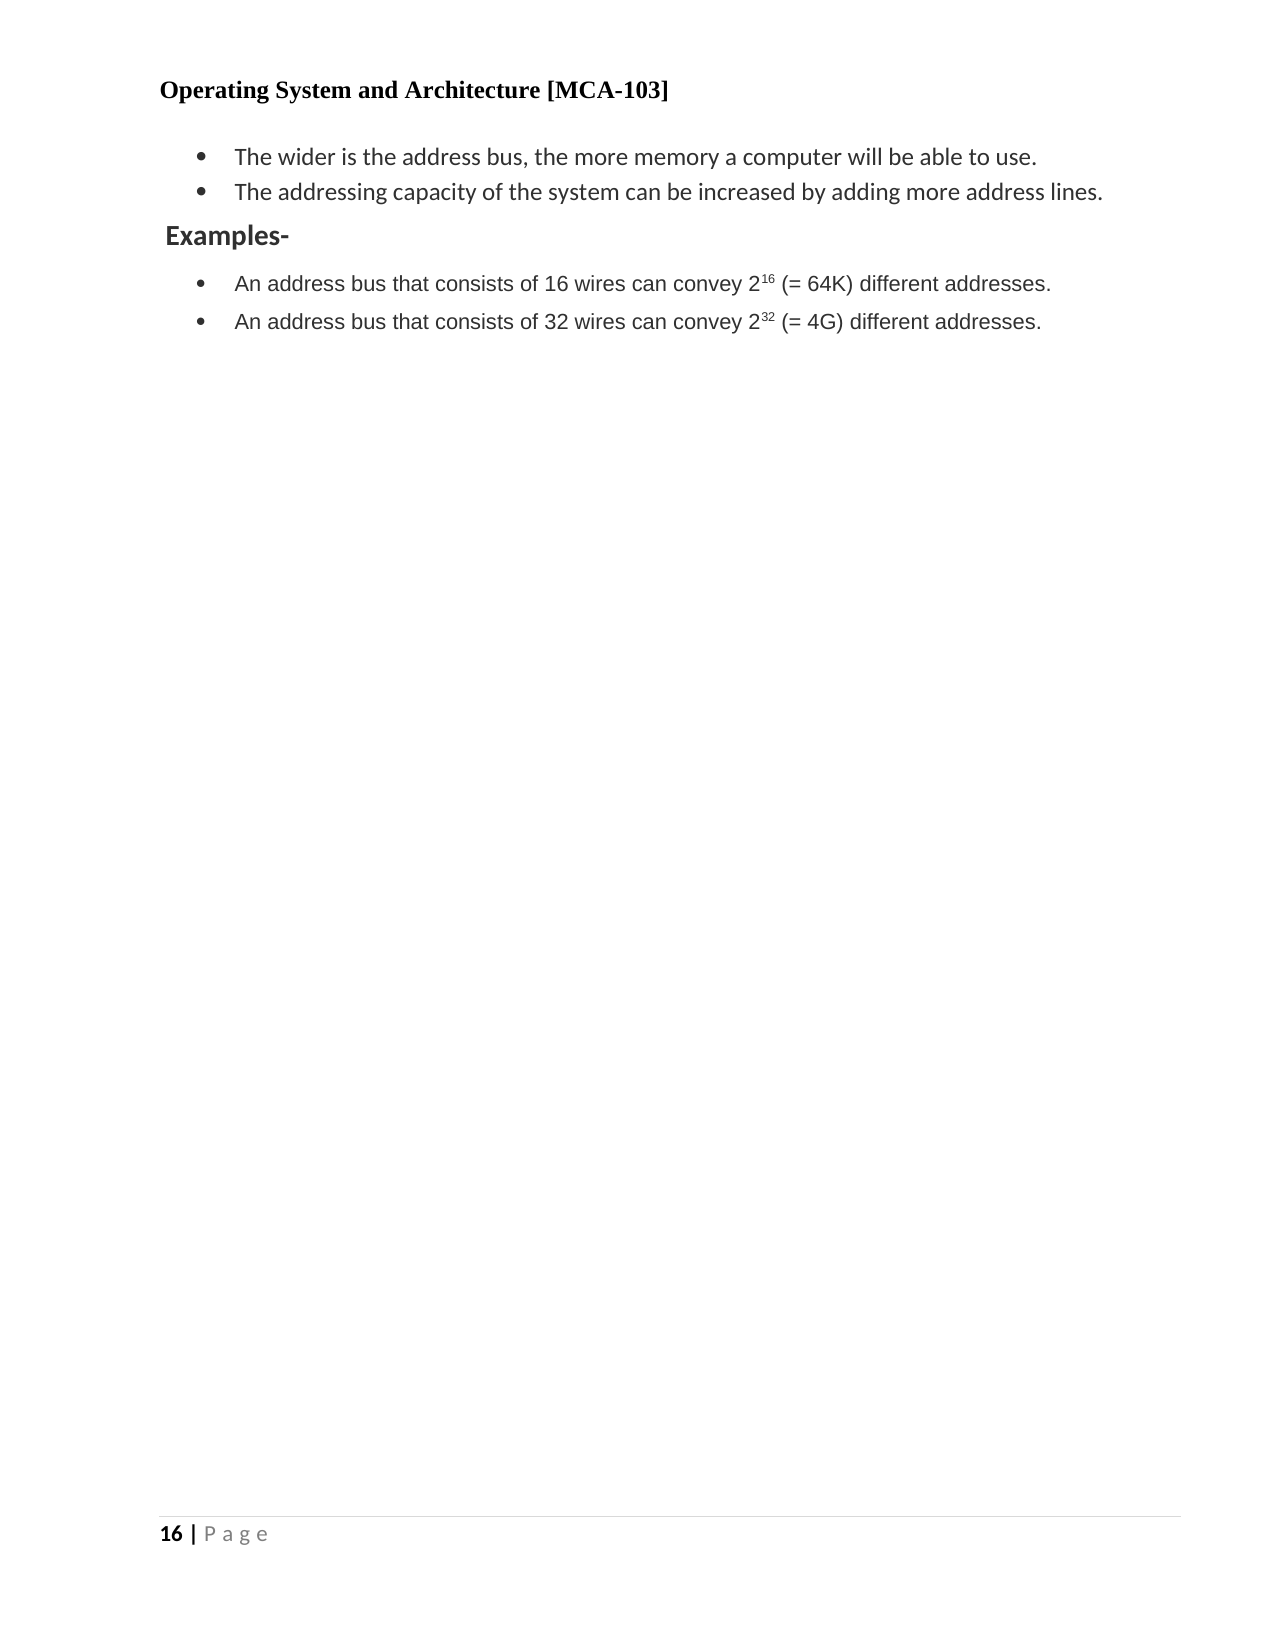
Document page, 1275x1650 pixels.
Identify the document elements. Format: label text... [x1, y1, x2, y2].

list The wider is the address bus, the more memory a computer will be able to use. [197, 141, 1181, 171]
list An address bus that consists of 16 wires can convey 216 (= 64K) different addresses. [197, 271, 1181, 296]
text Examples- [159, 217, 1181, 252]
list The addressing capacity of the system can be increased by adding more address lines. [197, 176, 1181, 206]
list An address bus that consists of 32 wires can convey 232 (= 4G) different addresses. [197, 309, 1181, 334]
